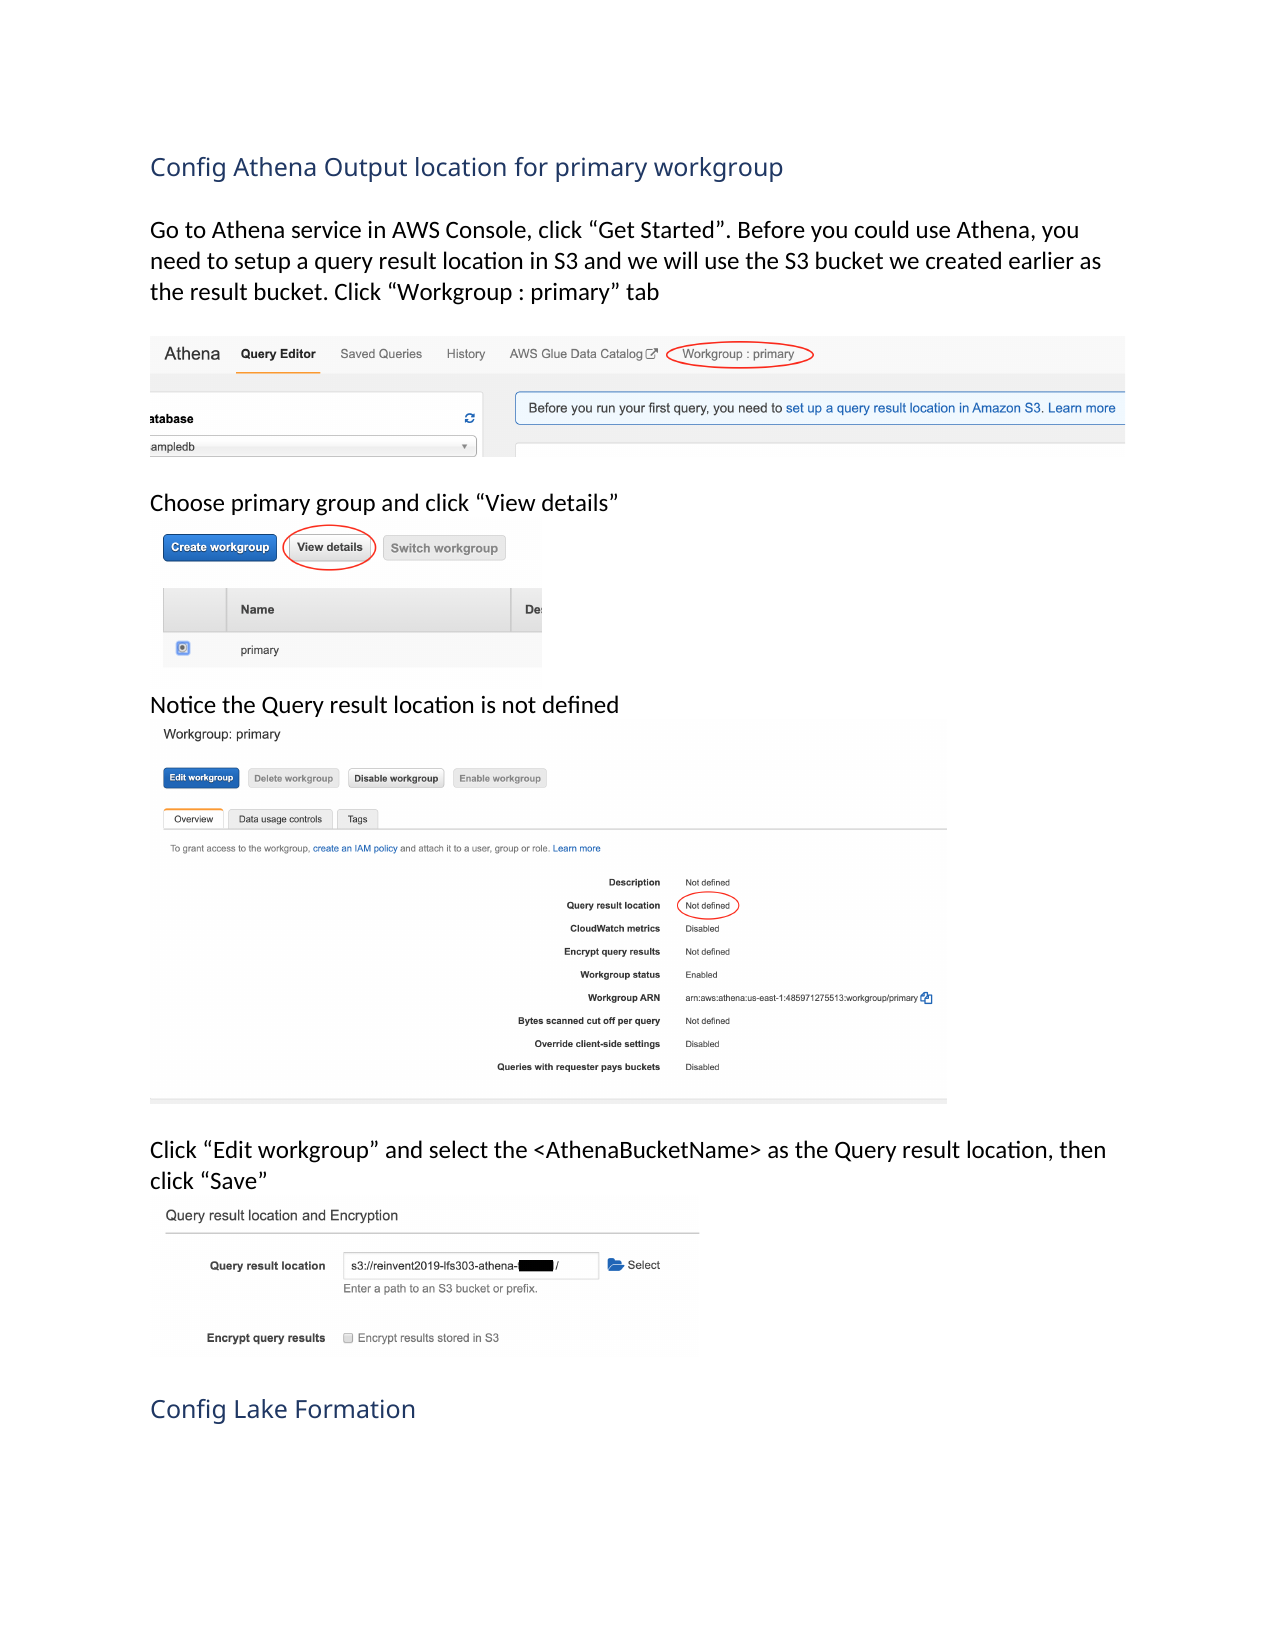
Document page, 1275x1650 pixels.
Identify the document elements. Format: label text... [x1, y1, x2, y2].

picture [150, 719, 947, 1104]
picture [150, 336, 1125, 457]
picture [150, 1195, 700, 1357]
picture [150, 517, 542, 689]
subtitle Config Lake Formation [150, 1392, 1125, 1426]
subtitle Config Athena Output location for primary workgroup [150, 150, 1125, 184]
text Click “Edit workgroup” and select the <AthenaBucketName> as the Query result location, then click “Save” [150, 1134, 1125, 1196]
text Notice the Query result location is not defined [150, 689, 1125, 719]
text Choose primary group and click “View details” [150, 487, 1125, 517]
text Go to Athena service in AWS Console, click “Get Started”. Before you could use Athena, you need to setup a query result location in S3 and we will use the S3 bucket we created earlier as the result bucket. Click “Workgroup : primary” tab [150, 214, 1125, 306]
